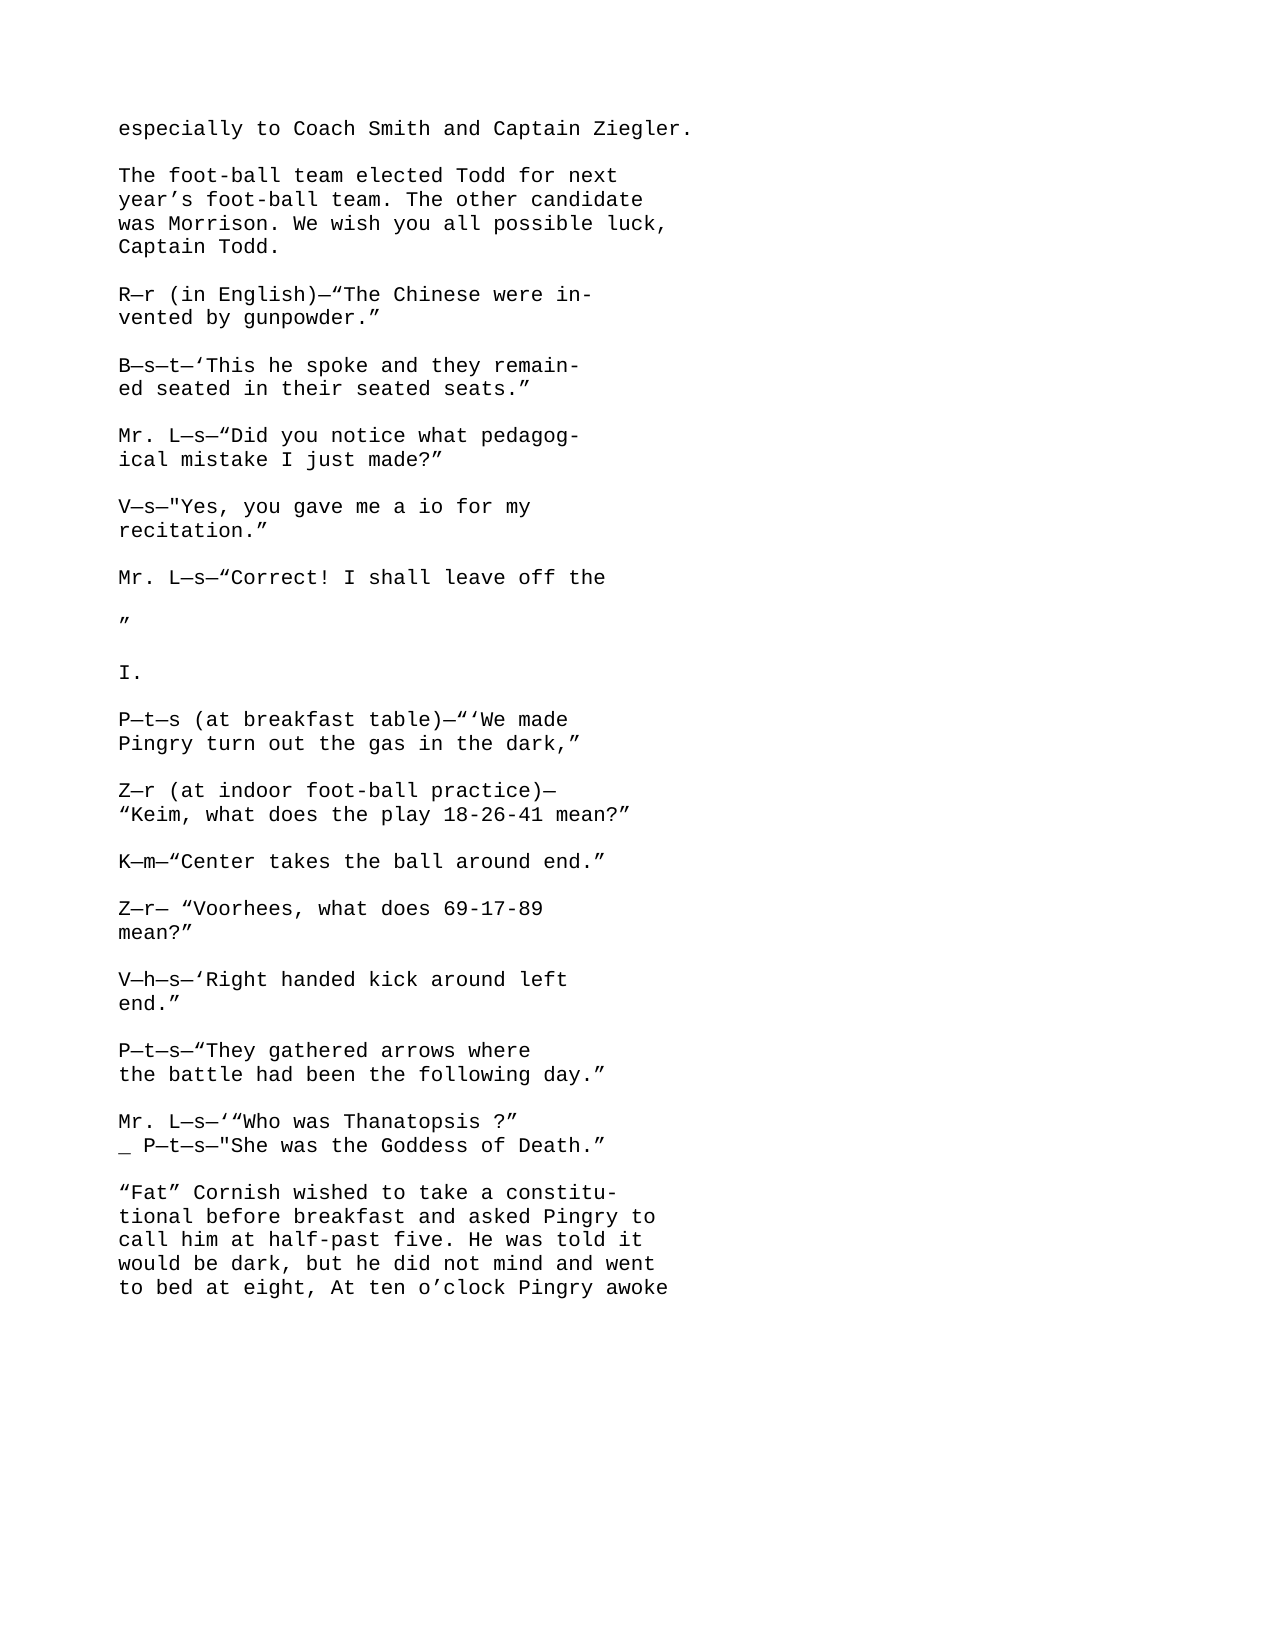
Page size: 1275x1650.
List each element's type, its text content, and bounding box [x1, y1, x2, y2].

text the battle had been the following day.” [118, 1064, 1157, 1088]
text I. [118, 662, 1157, 686]
text ed seated in their seated seats.” [118, 378, 1157, 402]
text P—t—s (at breakfast table)—“‘We made [118, 709, 1157, 733]
text V—h—s—‘Right handed kick around left [118, 969, 1157, 993]
text would be dark, but he did not mind and went [118, 1253, 1157, 1277]
text P—t—s—“They gathered arrows where [118, 1040, 1157, 1064]
text Mr. L—s—‘“Who was Thanatopsis ?” [118, 1111, 1157, 1135]
text recitation.” [118, 520, 1157, 544]
text Z—r (at indoor foot-ball practice)— [118, 780, 1157, 804]
text ” [118, 615, 1157, 638]
text especially to Coach Smith and Captain Ziegler. [118, 118, 1157, 142]
text “Keim, what does the play 18-26-41 mean?” [118, 804, 1157, 827]
text end.” [118, 993, 1157, 1017]
text K—m—“Center takes the ball around end.” [118, 851, 1157, 875]
text tional before breakfast and asked Pingry to [118, 1206, 1157, 1229]
text _ P—t—s—"She was the Goddess of Death.” [118, 1135, 1157, 1158]
text to bed at eight, At ten o’clock Pingry awoke [118, 1277, 1157, 1300]
text The foot-ball team elected Todd for next [118, 165, 1157, 189]
text B—s—t—‘This he spoke and they remain- [118, 354, 1157, 378]
text mean?” [118, 922, 1157, 946]
text Mr. L—s—“Correct! I shall leave off the [118, 567, 1157, 591]
text year’s foot-ball team. The other candidate [118, 189, 1157, 213]
text V—s—"Yes, you gave me a io for my [118, 496, 1157, 520]
text was Morrison. We wish you all possible luck, [118, 213, 1157, 236]
text “Fat” Cornish wished to take a constitu- [118, 1182, 1157, 1206]
text ical mistake I just made?” [118, 449, 1157, 473]
text Z—r— “Voorhees, what does 69-17-89 [118, 898, 1157, 922]
text call him at half-past five. He was told it [118, 1229, 1157, 1253]
text Pingry turn out the gas in the dark,” [118, 733, 1157, 757]
text R—r (in English)—“The Chinese were in- [118, 284, 1157, 307]
text vented by gunpowder.” [118, 307, 1157, 331]
text Mr. L—s—“Did you notice what pedagog- [118, 426, 1157, 449]
text Captain Todd. [118, 236, 1157, 260]
